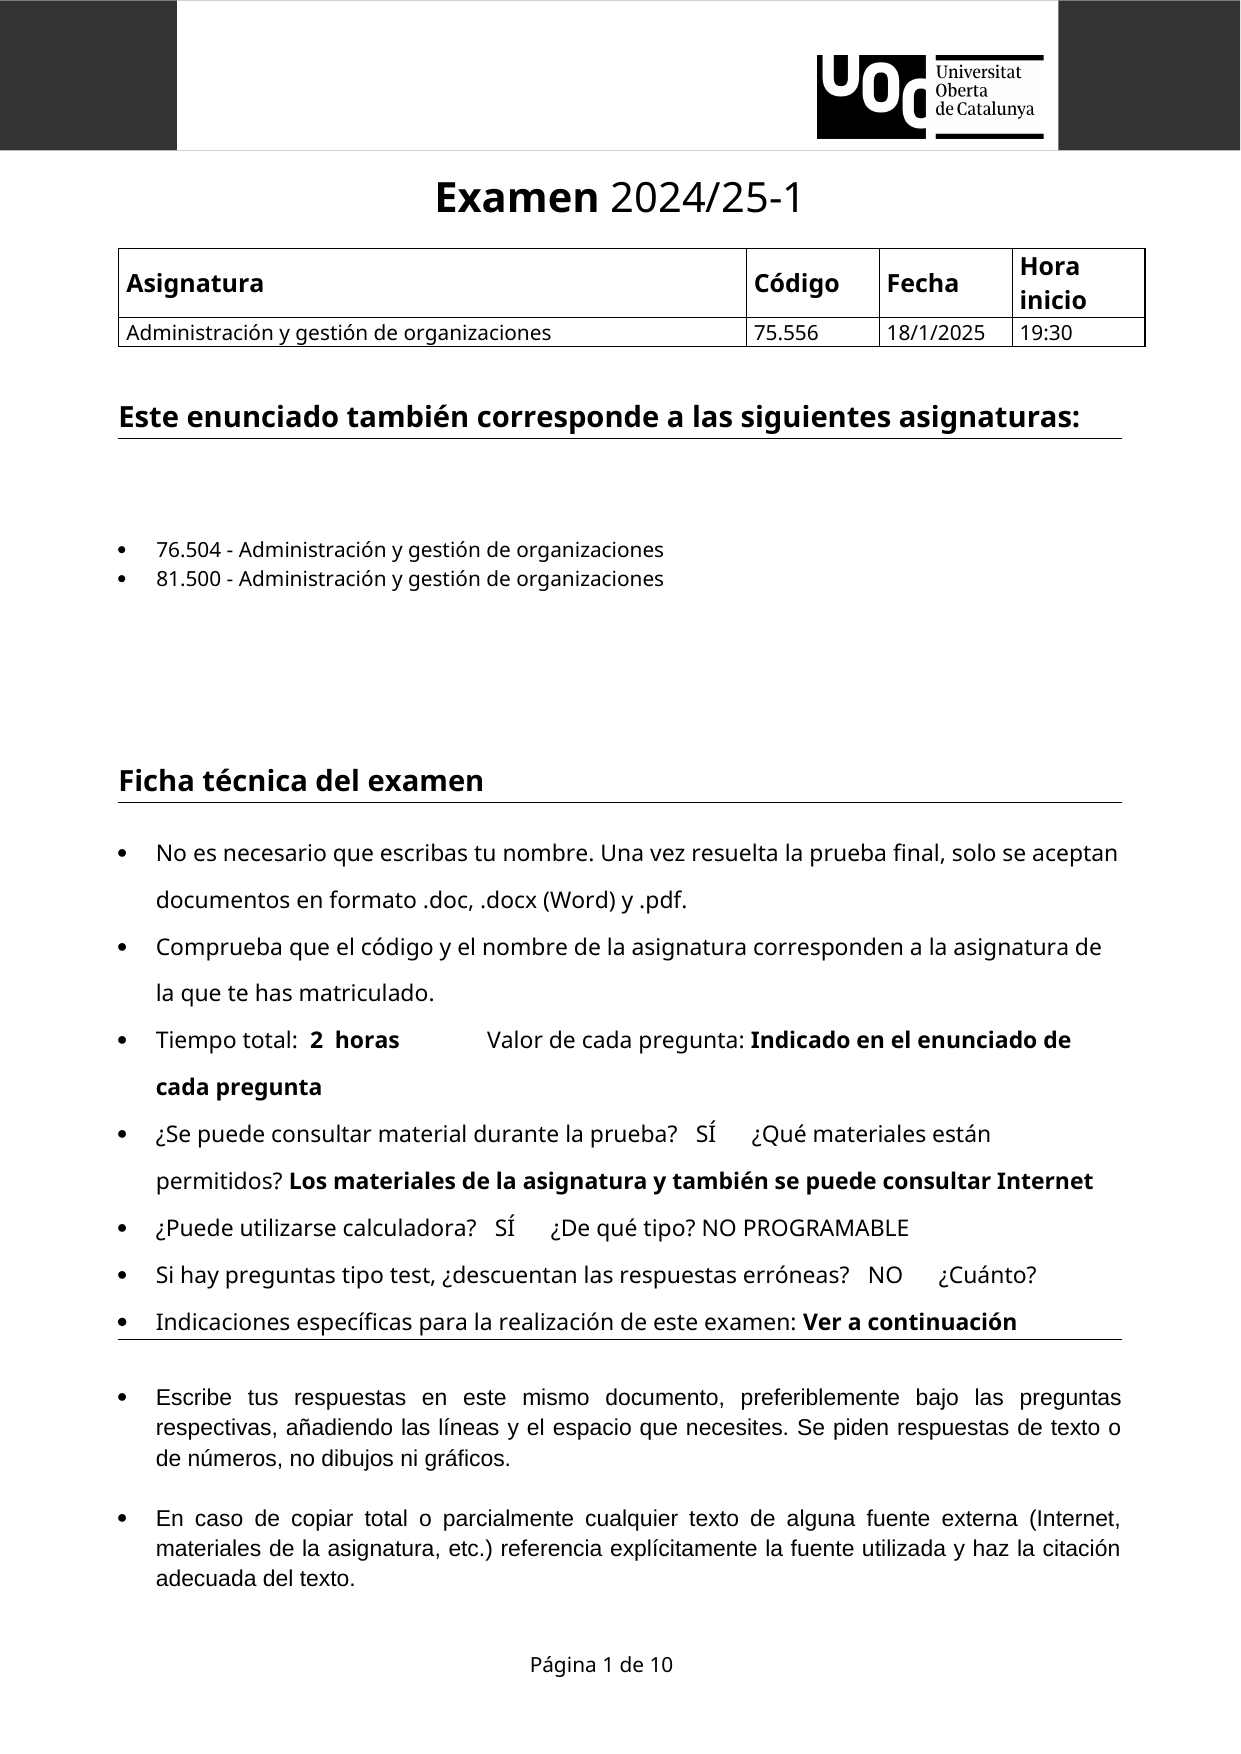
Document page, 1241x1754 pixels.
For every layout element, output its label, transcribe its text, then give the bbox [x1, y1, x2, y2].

list Tiempo total: 2 horas Valor de cada pregunta: Indicado en el enunciado de cada pregunta [118, 1024, 1122, 1102]
picture [817, 55, 1044, 139]
text Ficha técnica del examen [118, 760, 1122, 802]
list Comprueba que el código y el nombre de la asignatura corresponden a la asignatura de la que te has matriculado. [118, 930, 1122, 1008]
list No es necesario que escribas tu nombre. Una vez resuelta la prueba final, solo se aceptan documentos en formato .doc, .docx (Word) y .pdf. [118, 837, 1122, 915]
list ¿Se puede consultar material durante la prueba? ¿Qué materiales están permitidos? Los materiales de la asignatura y también se puede consultar Internet [118, 1118, 1122, 1196]
list 76.504 - Administración y gestión de organizaciones [118, 535, 1122, 564]
list Indicaciones específicas para la realización de este examen: Ver a continuación [118, 1305, 1122, 1339]
list 81.500 - Administración y gestión de organizaciones [118, 564, 1122, 592]
list Escribe tus respuestas en este mismo documento, preferiblemente bajo las preguntas respectivas, añadiendo las líneas y el espacio que necesites. Se piden respuestas de texto o de números, no dibujos ni gráficos. [118, 1384, 1122, 1471]
text Este enunciado también corresponde a las siguientes asignaturas: [118, 397, 1122, 438]
list Si hay preguntas tipo test, ¿descuentan las respuestas erróneas? ¿Cuánto? [118, 1258, 1122, 1290]
list En caso de copiar total o parcialmente cualquier texto de alguna fuente externa (Internet, materiales de la asignatura, etc.) referencia explícitamente la fuente utilizada y haz la citación adecuada del texto. [118, 1505, 1122, 1592]
list ¿Puede utilizarse calculadora? ¿De qué tipo? [118, 1212, 1122, 1243]
